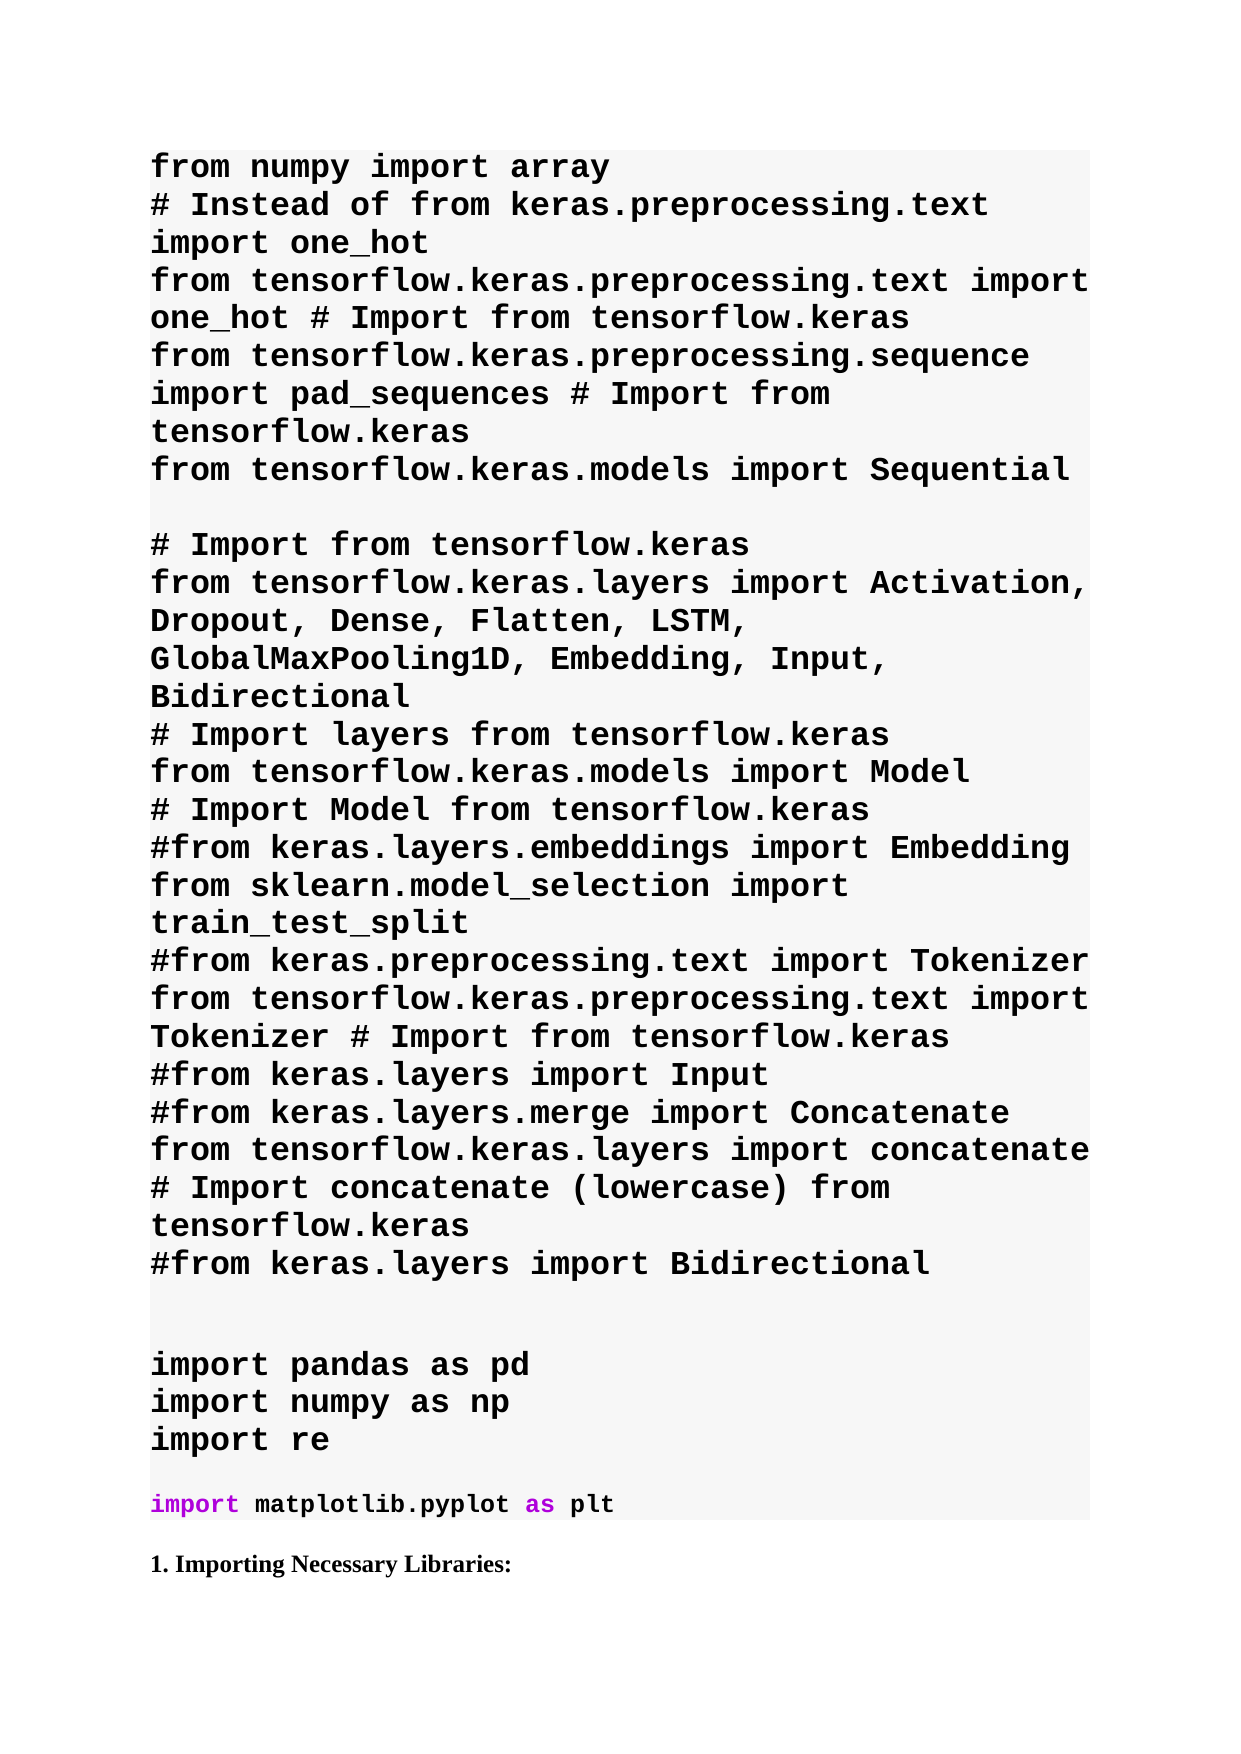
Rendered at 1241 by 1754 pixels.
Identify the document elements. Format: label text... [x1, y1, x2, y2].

text from sklearn.model_selection import train_test_split [150, 868, 1090, 944]
text from numpy import array [150, 150, 1090, 188]
text #from keras.layers import Bidirectional [150, 1247, 1090, 1284]
text from tensorflow.keras.models import Model [150, 755, 1090, 793]
text from tensorflow.keras.preprocessing.sequence import pad_sequences # Import from tensorflow.keras [150, 339, 1090, 452]
text from tensorflow.keras.layers import concatenate # Import concatenate (lowercase) from tensorflow.keras [150, 1133, 1090, 1247]
text # Import from tensorflow.keras [150, 528, 1090, 566]
text #from keras.layers.embeddings import Embedding [150, 831, 1090, 868]
text #from keras.preprocessing.text import Tokenizer [150, 944, 1090, 982]
text import matplotlib.pyplot as plt [150, 1490, 1090, 1520]
text import pandas as pd [150, 1347, 1090, 1385]
text from tensorflow.keras.preprocessing.text import Tokenizer # Import from tensorflow.keras [150, 982, 1090, 1057]
text # Instead of from keras.preprocessing.text import one_hot [150, 188, 1090, 263]
text from tensorflow.keras.models import Sequential [150, 452, 1090, 490]
text from tensorflow.keras.layers import Activation, Dropout, Dense, Flatten, LSTM, GlobalMaxPooling1D, Embedding, Input, Bidirectional [150, 566, 1090, 717]
text import re [150, 1423, 1090, 1461]
text from tensorflow.keras.preprocessing.text import one_hot # Import from tensorflow.keras [150, 263, 1090, 339]
text # Import Model from tensorflow.keras [150, 793, 1090, 831]
text 1. Importing Necessary Libraries: [150, 1549, 1090, 1578]
text #from keras.layers.merge import Concatenate [150, 1095, 1090, 1133]
text import numpy as np [150, 1385, 1090, 1423]
text # Import layers from tensorflow.keras [150, 717, 1090, 755]
text #from keras.layers import Input [150, 1057, 1090, 1095]
